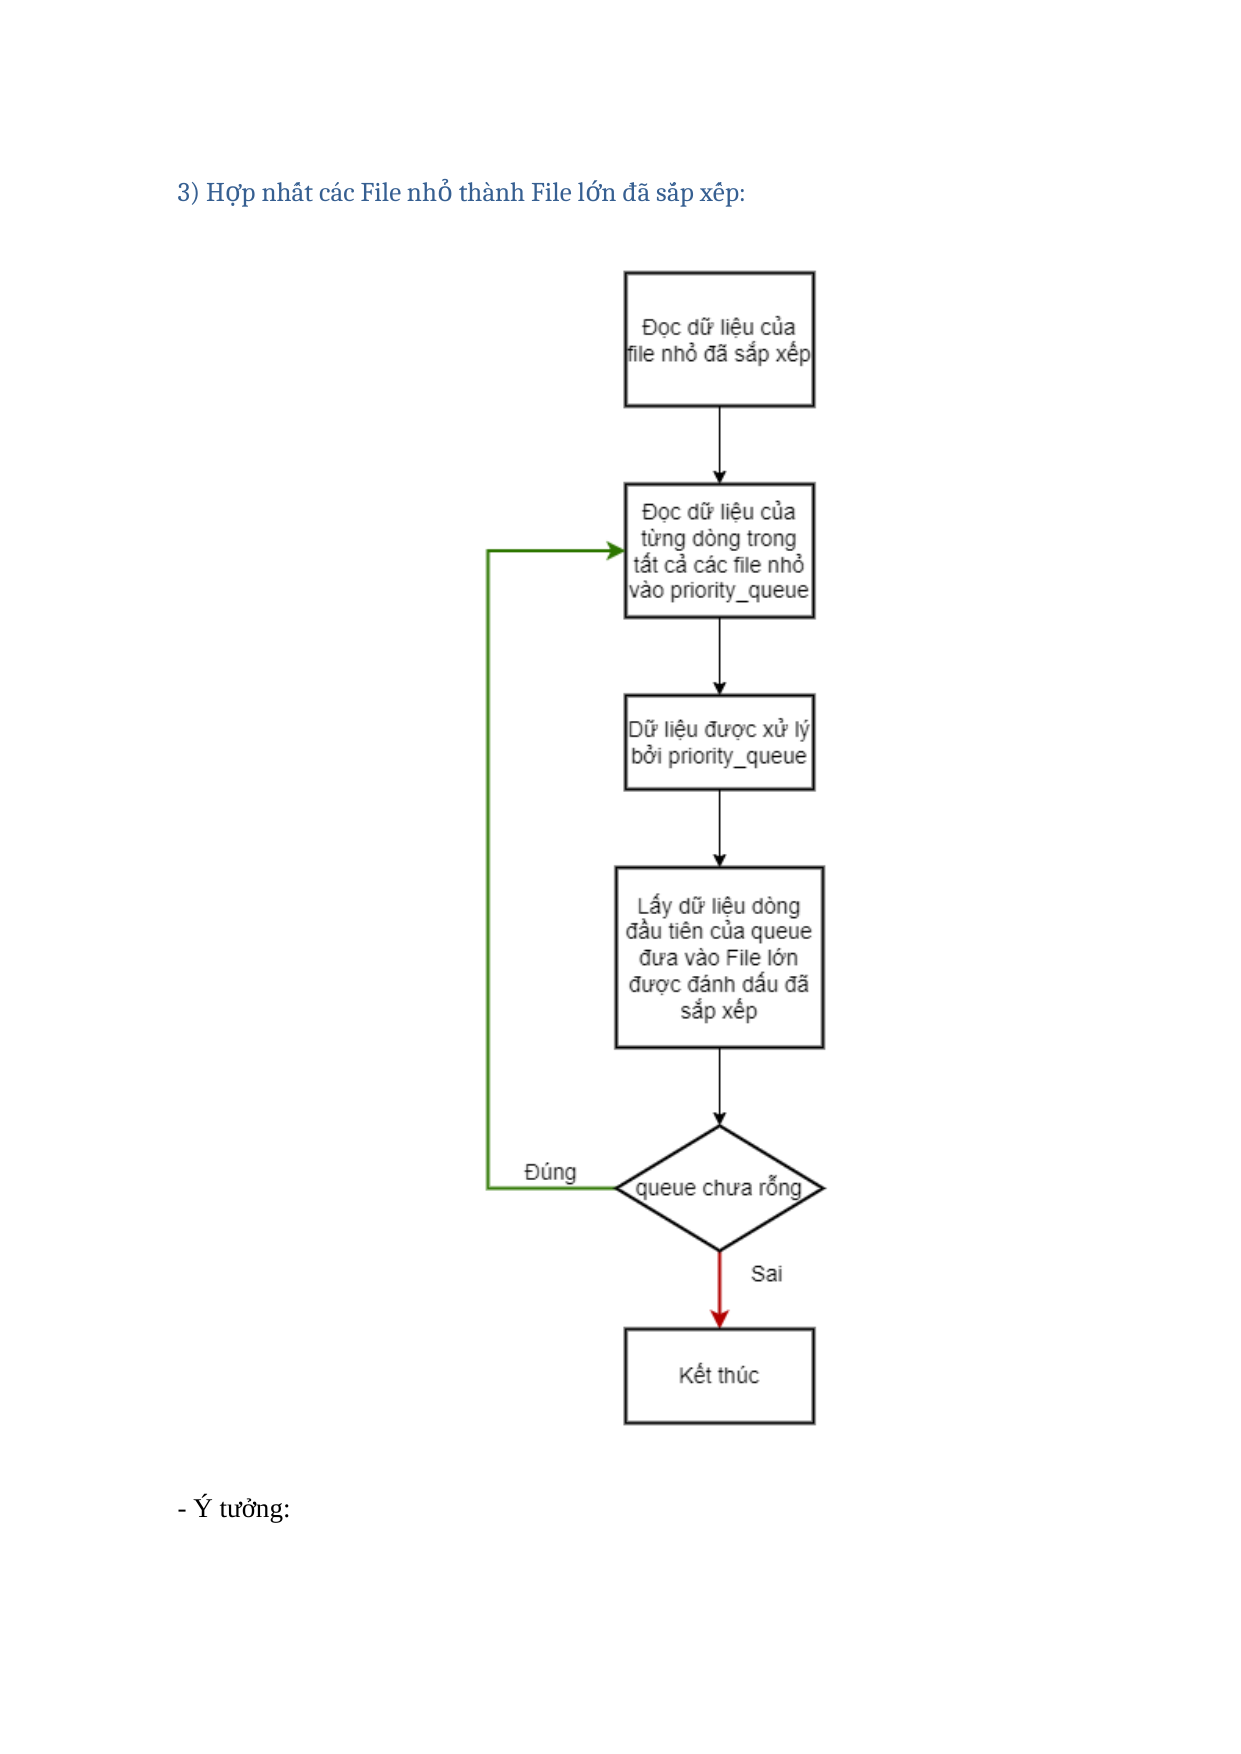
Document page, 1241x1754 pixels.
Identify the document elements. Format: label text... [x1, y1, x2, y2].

picture [428, 225, 871, 1471]
subtitle 3) Hợp nhất các File nhỏ thành File lớn đã sắp xếp: [177, 177, 1122, 208]
